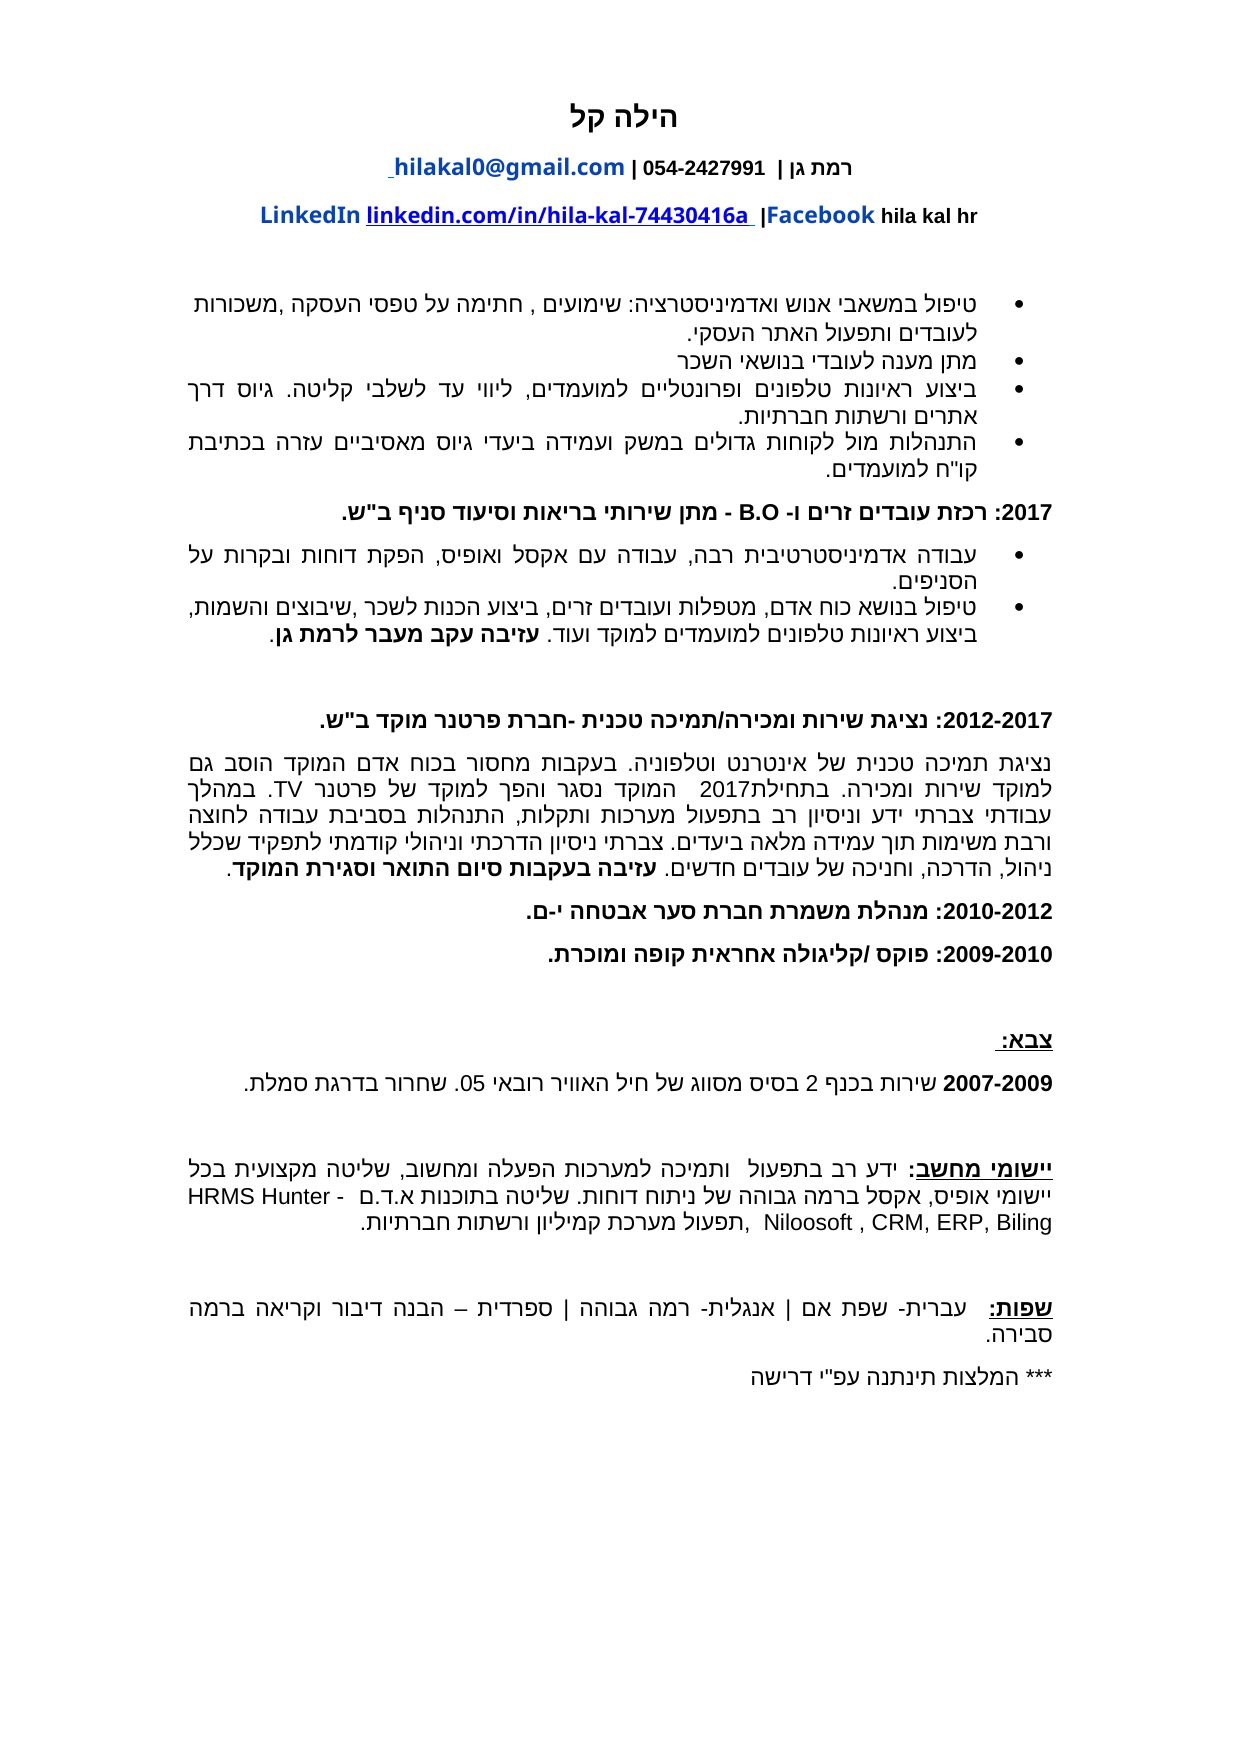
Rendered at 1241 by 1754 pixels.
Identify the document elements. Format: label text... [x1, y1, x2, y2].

text 2007-2009 שירות בכנף 2 בסיס מסווג של חיל האוויר רובאי 05. שחרור בדרגת סמלת. [187, 1070, 1053, 1097]
text צבא: [187, 1027, 1053, 1053]
text 2017: רכזת עובדים זרים ו- B.O - מתן שירותי בריאות וסיעוד סניף ב"ש. [187, 498, 1053, 525]
text *** המלצות תינתנה עפ"י דרישה [187, 1364, 1053, 1391]
list התנהלות מול לקוחות גדולים במשק ועמידה ביעדי גיוס מאסיביים עזרה בכתיבת קו"ח למועמדים. [187, 429, 1015, 482]
list טיפול בנושא כוח אדם, מטפלות ועובדים זרים, ביצוע הכנות לשכר ,שיבוצים והשמות, ביצוע ראיונות טלפונים למועמדים למוקד ועוד. עזיבה עקב מעבר לרמת גן. [187, 594, 1015, 647]
text נציגת תמיכה טכנית של אינטרנט וטלפוניה. בעקבות מחסור בכוח אדם המוקד הוסב גם למוקד שירות ומכירה. בתחילת2017 המוקד נסגר והפך למוקד של פרטנר TV. במהלך עבודתי צברתי ידע וניסיון רב בתפעול מערכות ותקלות, התנהלות בסביבת עבודה לחוצה ורבת משימות תוך עמידה מלאה ביעדים. צברתי ניסיון הדרכתי וניהולי קודמתי לתפקיד שכלל ניהול, הדרכה, וחניכה של עובדים חדשים. עזיבה בעקבות סיום התואר וסגירת המוקד. [187, 750, 1053, 881]
list מתן מענה לעובדי בנושאי השכר [187, 348, 1015, 374]
text 2010-2012: מנהלת משמרת חברת סער אבטחה י-ם. [187, 898, 1053, 924]
text 2012-2017: נציגת שירות ומכירה/תמיכה טכנית -חברת פרטנר מוקד ב"ש. [187, 707, 1053, 733]
list טיפול במשאבי אנוש ואדמיניסטרציה: שימועים , חתימה על טפסי העסקה ,משכורות לעובדים ותפעול האתר העסקי. [187, 291, 1015, 346]
text שפות: עברית- שפת אם | אנגלית- רמה גבוהה | ספרדית – הבנה דיבור וקריאה ברמה סבירה. [187, 1295, 1053, 1348]
text 2009-2010: פוקס /קליגולה אחראית קופה ומוכרת. [187, 941, 1053, 967]
list עבודה אדמיניסטרטיבית רבה, עבודה עם אקסל ואופיס, הפקת דוחות ובקרות על הסניפים. [187, 542, 1015, 594]
text יישומי מחשב: ידע רב בתפעול ותמיכה למערכות הפעלה ומחשוב, שליטה מקצועית בכל יישומי אופיס, אקסל ברמה גבוהה של ניתוח דוחות. שליטה בתוכנות א.ד.ם HRMS Hunter - Niloosoft , CRM, ERP, Biling ,תפעול מערכת קמיליון ורשתות חברתיות. [187, 1156, 1053, 1235]
list ביצוע ראיונות טלפונים ופרונטליים למועמדים, ליווי עד לשלבי קליטה. גיוס דרך אתרים ורשתות חברתיות. [187, 376, 1015, 429]
